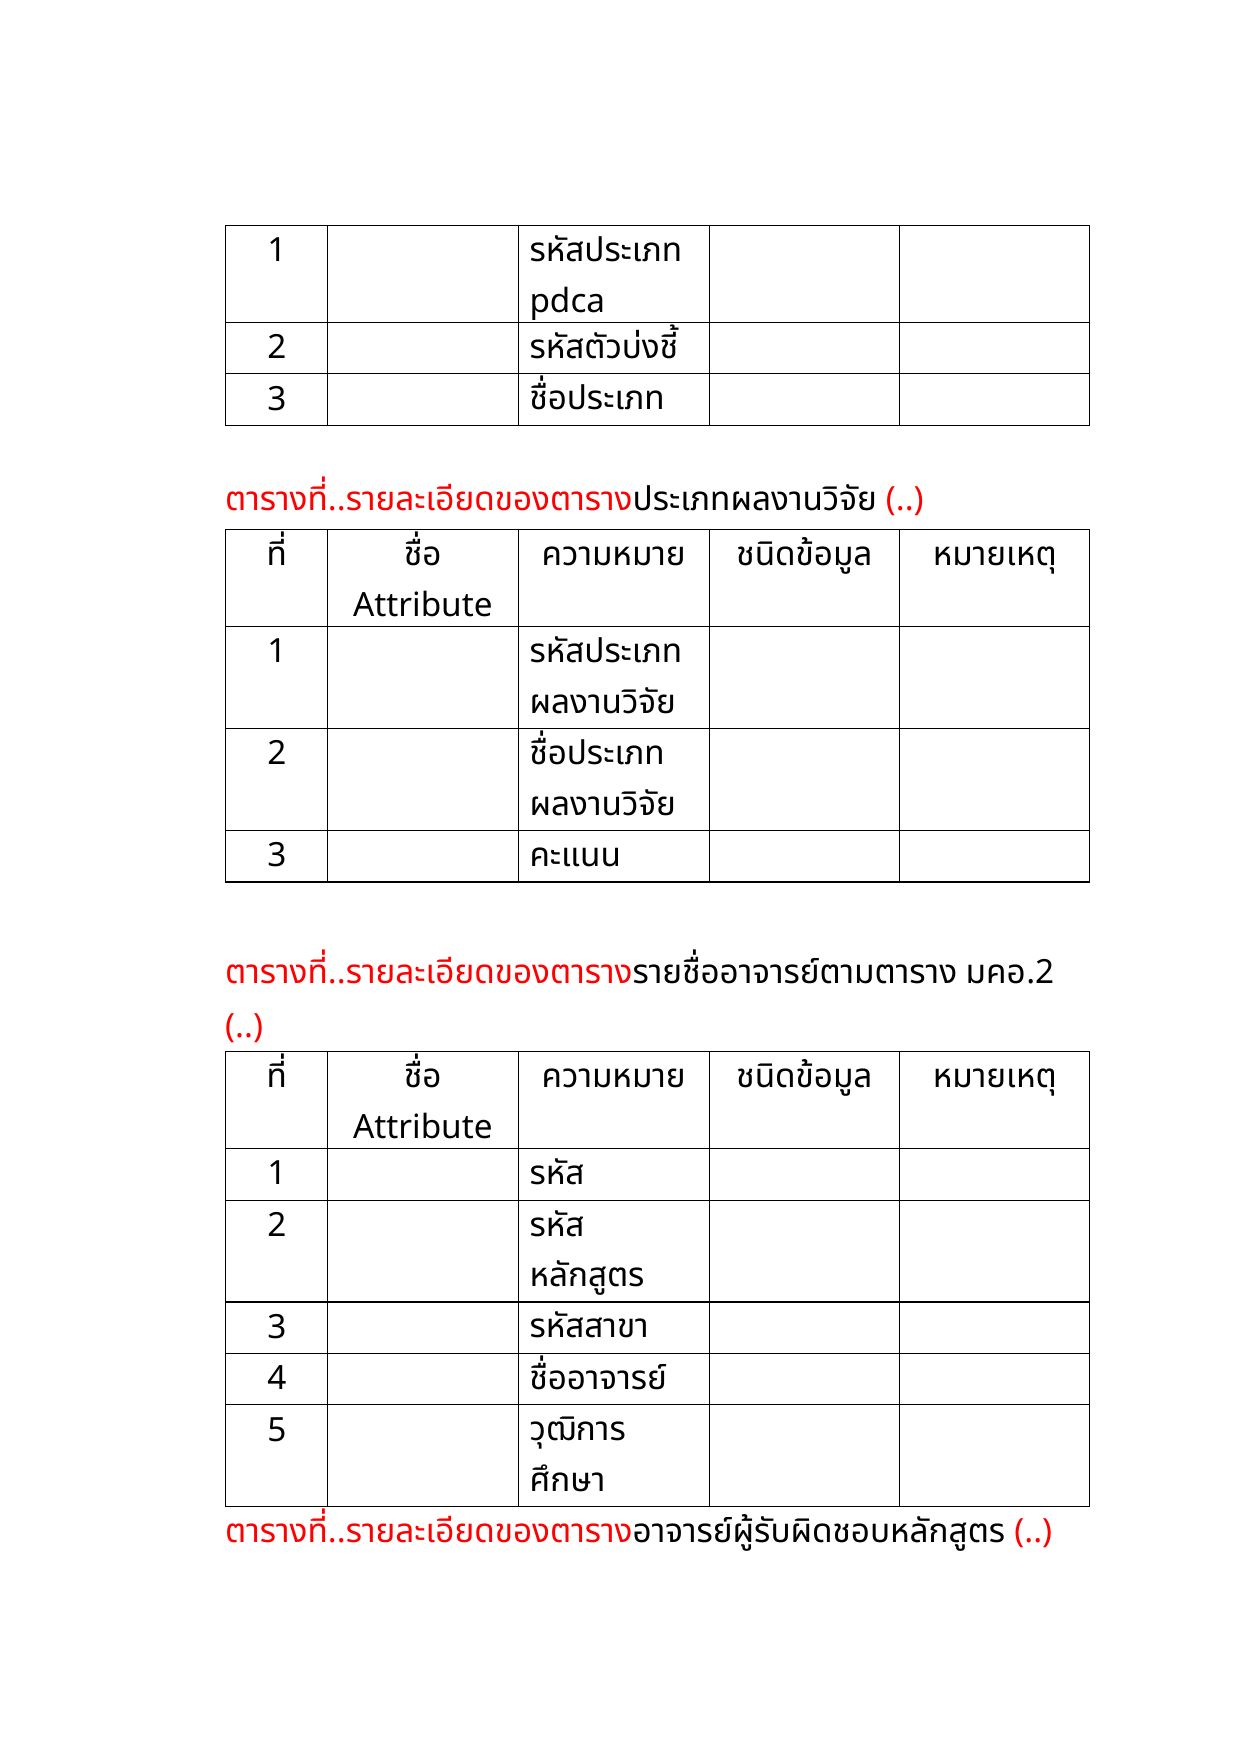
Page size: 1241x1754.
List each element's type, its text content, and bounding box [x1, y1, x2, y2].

table_cell รหัสประเภทผลงานวิจัย [519, 627, 709, 728]
table_cell [710, 1303, 899, 1353]
table_cell คะแนน [519, 831, 709, 881]
table_cell ชื่อประเภทผลงานวิจัย [519, 729, 709, 830]
table_cell [328, 729, 518, 830]
table_header ชนิดข้อมูล [710, 1052, 899, 1148]
table_cell 3 [226, 831, 327, 881]
table_cell [900, 627, 1089, 728]
table_cell [710, 1405, 899, 1506]
table_cell [328, 226, 518, 322]
table_cell [710, 729, 899, 830]
table_cell [328, 1354, 518, 1404]
table_cell [328, 1149, 518, 1199]
table_header ที่ [226, 530, 327, 626]
table_cell [328, 1405, 518, 1506]
table_cell [900, 1405, 1089, 1506]
table_cell [710, 1354, 899, 1404]
table_cell รหัสสาขา [519, 1303, 709, 1353]
table_header หมายเหตุ [900, 530, 1089, 626]
text ตารางที่..รายละเอียดของตารางประเภทผลงานวิจัย (..) [225, 475, 1090, 525]
table_cell [328, 374, 518, 425]
table_cell [900, 1303, 1089, 1353]
text ตารางที่..รายละเอียดของตารางอาจารย์ผู้รับผิดชอบหลักสูตร (..) [225, 1507, 1090, 1558]
table_cell 1 [226, 226, 327, 322]
table_header ความหมาย [519, 1052, 709, 1148]
table_cell 1 [226, 1149, 327, 1199]
table_cell [328, 1201, 518, 1301]
table_cell รหัสหลักสูตร [519, 1201, 709, 1301]
text ตารางที่..รายละเอียดของตารางรายชื่ออาจารย์ตามตาราง มคอ.2 (..) [225, 948, 1090, 1048]
table_cell [710, 1201, 899, 1301]
table_header ชนิดข้อมูล [710, 530, 899, 626]
table_cell [710, 627, 899, 728]
table_cell 3 [226, 1303, 327, 1353]
table_cell [710, 831, 899, 881]
table_header หมายเหตุ [900, 1052, 1089, 1148]
table_cell [710, 1149, 899, 1199]
table_cell วุฒิการศึกษา [519, 1405, 709, 1506]
table_cell [900, 831, 1089, 881]
table_cell ชื่อประเภท [519, 374, 709, 425]
table_cell [328, 831, 518, 881]
table_header ความหมาย [519, 530, 709, 626]
table_cell 2 [226, 1201, 327, 1301]
table_cell 4 [226, 1354, 327, 1404]
table_cell รหัสประเภท pdca [519, 226, 709, 322]
table_cell 2 [226, 729, 327, 830]
table_cell [328, 323, 518, 373]
table_header ที่ [226, 1052, 327, 1148]
table_cell [900, 374, 1089, 425]
table_header ชื่อ Attribute [328, 1052, 518, 1148]
table_cell [900, 226, 1089, 322]
table_cell [900, 323, 1089, 373]
table_cell [710, 226, 899, 322]
table_cell [900, 1149, 1089, 1199]
table_cell [710, 374, 899, 425]
table_cell [900, 729, 1089, 830]
table_cell [328, 1303, 518, 1353]
table_header ชื่อ Attribute [328, 530, 518, 626]
table_cell รหัส [519, 1149, 709, 1199]
table_cell 5 [226, 1405, 327, 1506]
table_cell [900, 1354, 1089, 1404]
table_cell ชื่ออาจารย์ [519, 1354, 709, 1404]
table_cell รหัสตัวบ่งชี้ [519, 323, 709, 373]
table_cell [900, 1201, 1089, 1301]
table_cell 2 [226, 323, 327, 373]
table_cell 1 [226, 627, 327, 728]
table_cell [328, 627, 518, 728]
table_cell 3 [226, 374, 327, 425]
table_cell [710, 323, 899, 373]
